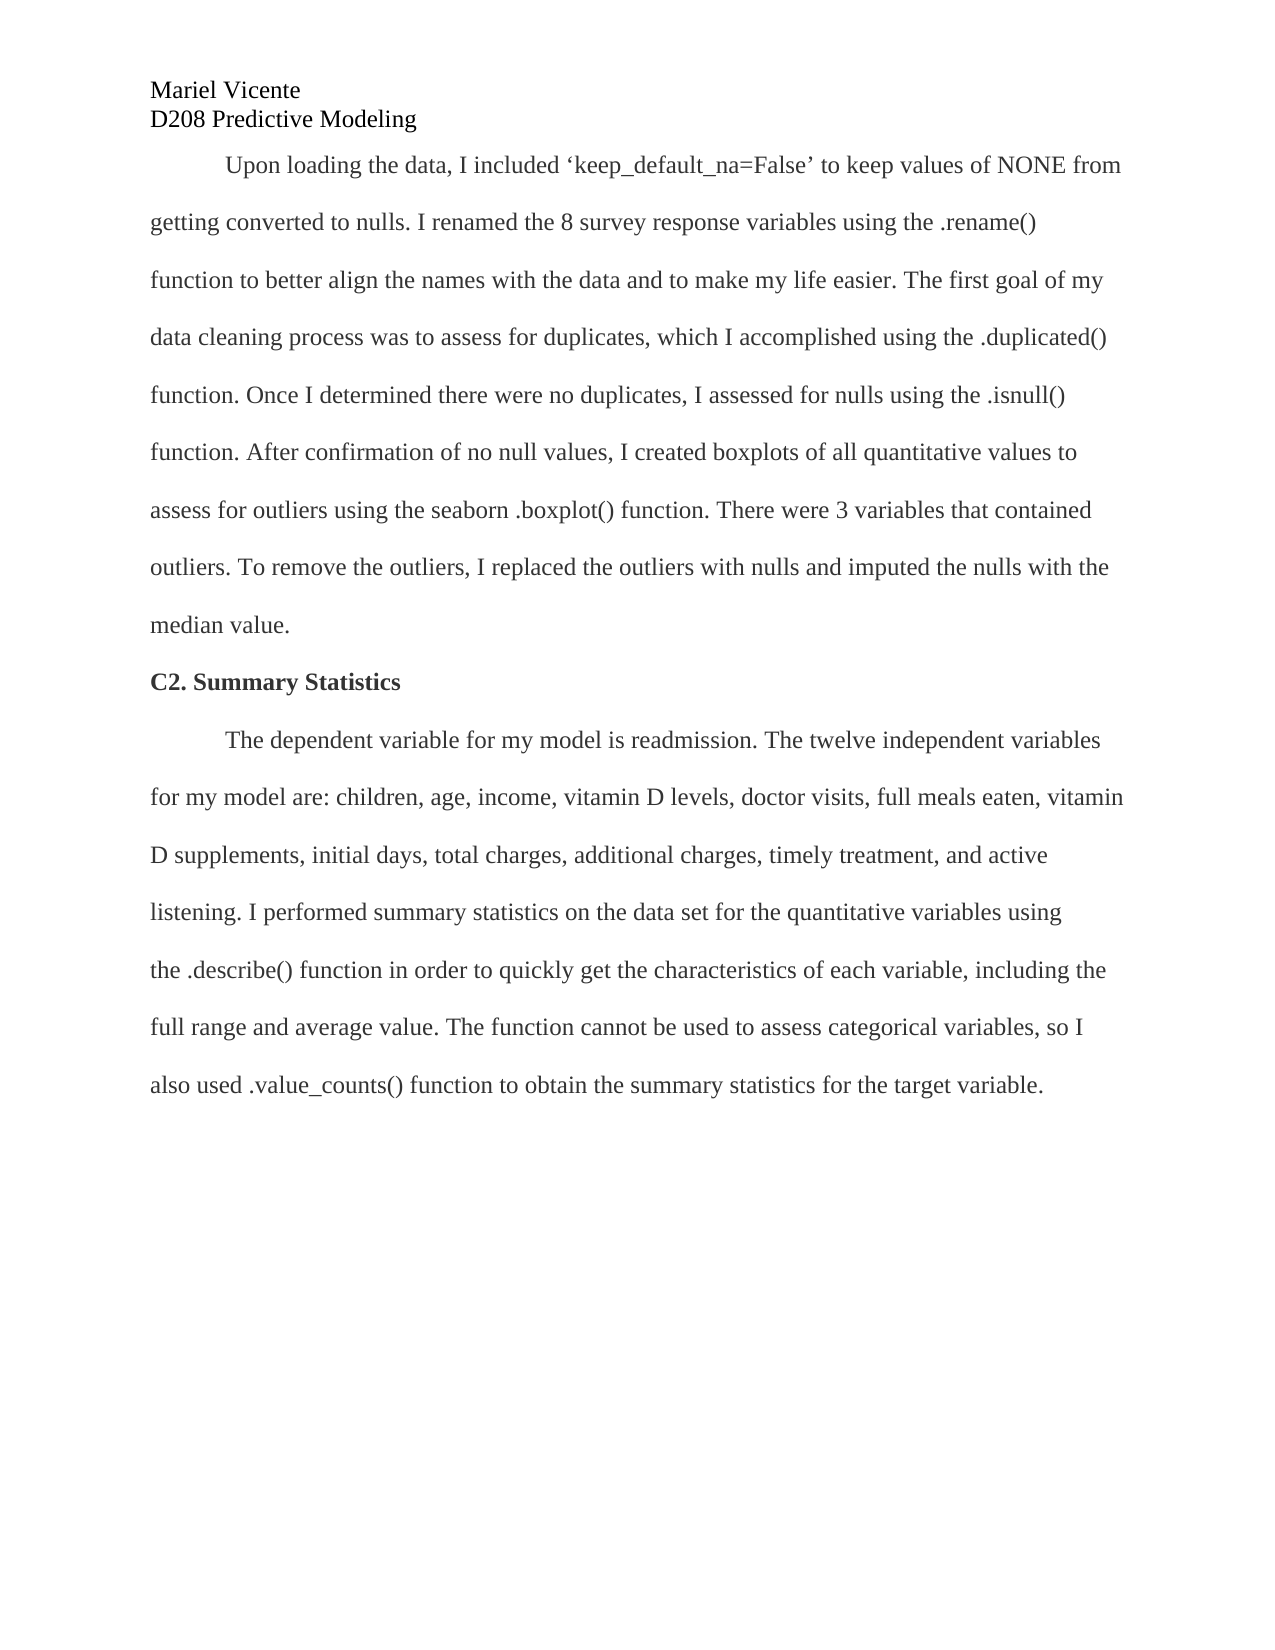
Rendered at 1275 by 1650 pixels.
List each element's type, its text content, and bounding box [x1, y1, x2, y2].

text Upon loading the data, I included ‘keep_default_na=False’ to keep values of NONE from getting converted to nulls. I renamed the 8 survey response variables using the .rename() function to better align the names with the data and to make my life easier. The first goal of my data cleaning process was to assess for duplicates, which I accomplished using the .duplicated() function. Once I determined there were no duplicates, I assessed for nulls using the .isnull() function. After confirmation of no null values, I created boxplots of all quantitative values to assess for outliers using the seaborn .boxplot() function. There were 3 variables that contained outliers. To remove the outliers, I replaced the outliers with nulls and imputed the nulls with the median value. [150, 150, 1125, 639]
text The dependent variable for my model is readmission. The twelve independent variables for my model are: children, age, income, vitamin D levels, doctor visits, full meals eaten, vitamin D supplements, initial days, total charges, additional charges, timely treatment, and active listening. I performed summary statistics on the data set for the quantitative variables using the .describe() function in order to quickly get the characteristics of each variable, including the full range and average value. The function cannot be used to assess categorical variables, so I also used .value_counts() function to obtain the summary statistics for the target variable. [150, 725, 1125, 1099]
text C2. Summary Statistics [150, 667, 1125, 696]
